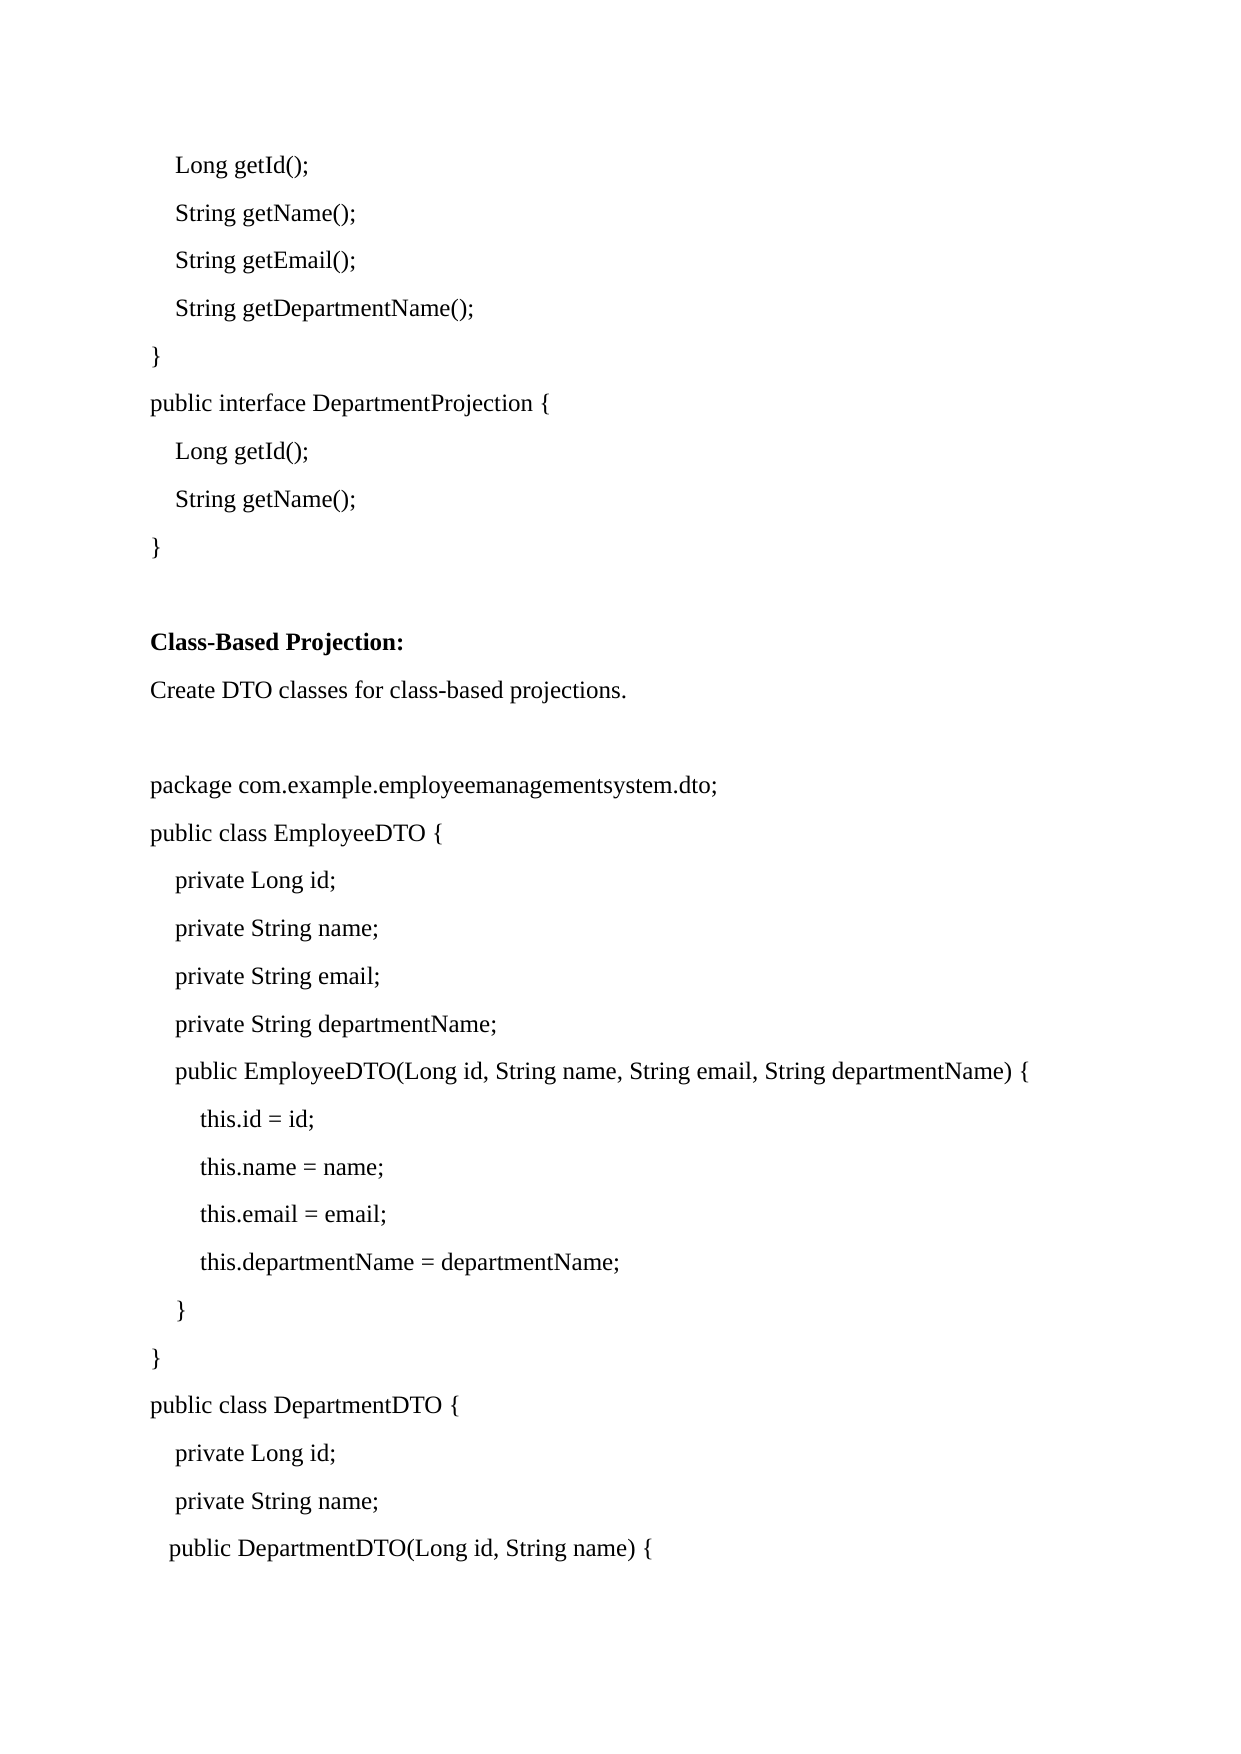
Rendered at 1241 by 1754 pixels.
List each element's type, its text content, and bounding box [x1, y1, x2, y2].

text String getName(); [150, 198, 1090, 226]
text } [150, 341, 1090, 369]
text String getEmail(); [150, 245, 1090, 274]
text public DepartmentDTO(Long id, String name) { [150, 1533, 1090, 1562]
text private Long id; [150, 1438, 1090, 1467]
text String getName(); [150, 484, 1090, 513]
text } [150, 532, 1090, 560]
text } [150, 1343, 1090, 1371]
text Long getId(); [150, 436, 1090, 465]
text private Long id; [150, 866, 1090, 894]
text private String name; [150, 1486, 1090, 1514]
text private String name; [150, 913, 1090, 942]
text this.email = email; [150, 1199, 1090, 1228]
text Create DTO classes for class-based projections. [150, 675, 1090, 703]
text package com.example.employeemanagementsystem.dto; [150, 770, 1090, 799]
text private String departmentName; [150, 1009, 1090, 1037]
text this.id = id; [150, 1104, 1090, 1133]
text String getDepartmentName(); [150, 293, 1090, 322]
text this.departmentName = departmentName; [150, 1247, 1090, 1276]
text this.name = name; [150, 1152, 1090, 1181]
text public EmployeeDTO(Long id, String name, String email, String departmentName) { [150, 1056, 1090, 1085]
text public class DepartmentDTO { [150, 1390, 1090, 1419]
text public interface DepartmentProjection { [150, 388, 1090, 417]
text } [150, 1295, 1090, 1324]
text Long getId(); [150, 150, 1090, 179]
text public class EmployeeDTO { [150, 818, 1090, 847]
text Class-Based Projection: [150, 627, 1090, 656]
text private String email; [150, 961, 1090, 990]
